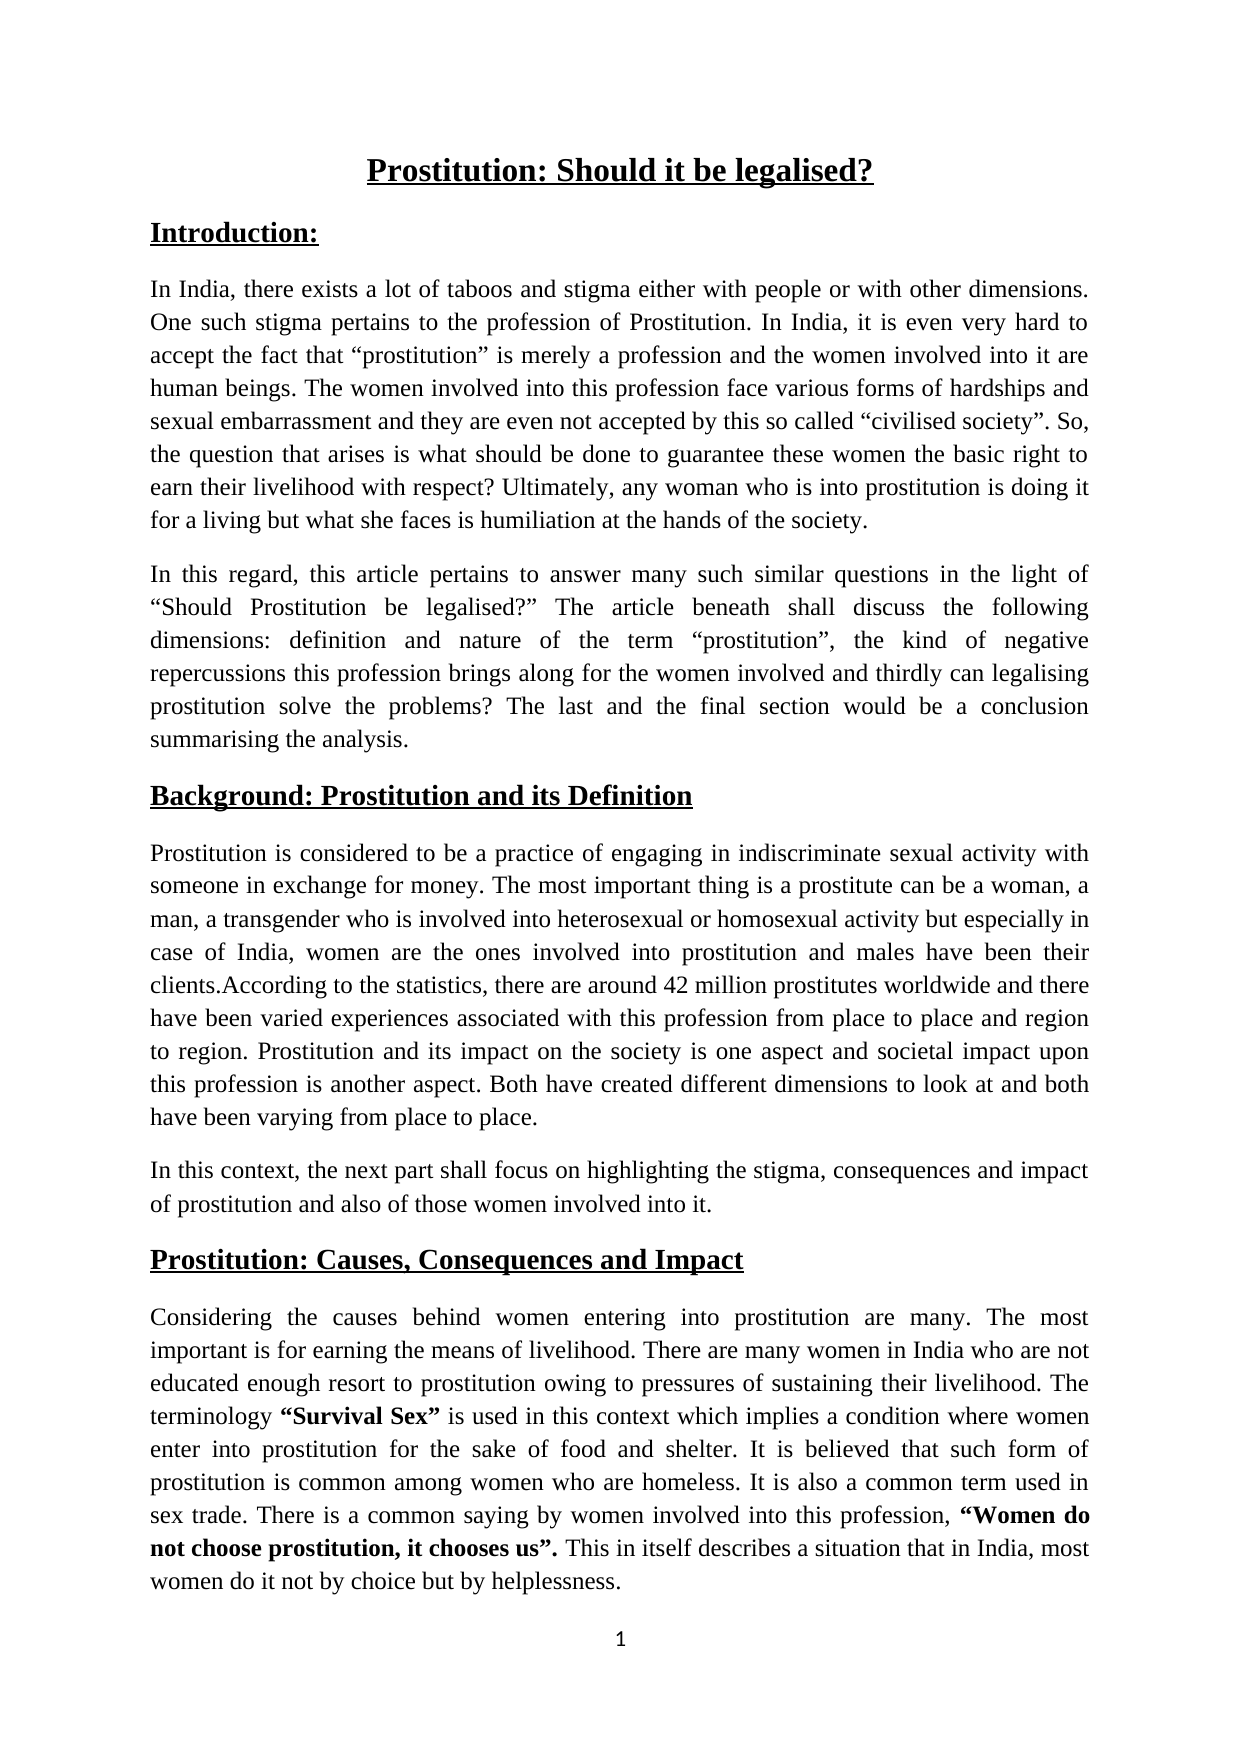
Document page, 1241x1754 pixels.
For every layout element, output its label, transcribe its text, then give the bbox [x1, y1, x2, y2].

text Introduction: [150, 215, 1090, 248]
text In this regard, this article pertains to answer many such similar questions in the light of “Should Prostitution be legalised?” The article beneath shall discuss the following dimensions: definition and nature of the term “prostitution”, the kind of negative repercussions this profession brings along for the women involved and thirdly can legalising prostitution solve the problems? The last and the final section would be a conclusion summarising the analysis. [150, 559, 1090, 753]
text Prostitution is considered to be a practice of engaging in indiscriminate sexual activity with someone in exchange for money. The most important thing is a prostitute can be a woman, a man, a transgender who is involved into heterosexual or homosexual activity but especially in case of India, women are the ones involved into prostitution and males have been their clients.According to the statistics, there are around 42 million prostitutes worldwide and there have been varied experiences associated with this profession from place to place and region to region. Prostitution and its impact on the society is one aspect and societal impact upon this profession is another aspect. Both have created different dimensions to look at and both have been varying from place to place. [150, 838, 1090, 1131]
text Background: Prostitution and its Definition [150, 778, 1090, 812]
text In this context, the next part shall focus on highlighting the stigma, consequences and impact of prostitution and also of those women involved into it. [150, 1156, 1090, 1217]
text Prostitution: Causes, Consequences and Impact [150, 1242, 1090, 1276]
text Prostitution: Should it be legalised? [150, 150, 1090, 188]
text Considering the causes behind women entering into prostitution are many. The most important is for earning the means of livelihood. There are many women in India who are not educated enough resort to prostitution owing to pressures of sustaining their livelihood. The terminology “Survival Sex” is used in this context which implies a condition where women enter into prostitution for the sake of food and shelter. It is believed that such form of prostitution is common among women who are homeless. It is also a common term used in sex trade. There is a common saying by women involved into this profession, “Women do not choose prostitution, it chooses us”. This in itself describes a situation that in India, most women do it not by choice but by helplessness. [150, 1302, 1090, 1595]
text In India, there exists a lot of taboos and stigma either with people or with other dimensions. One such stigma pertains to the profession of Prostitution. In India, it is even very hard to accept the fact that “prostitution” is merely a profession and the women involved into it are human beings. The women involved into this profession face various forms of hardships and sexual embarrassment and they are even not accepted by this so called “civilised society”. So, the question that arises is what should be done to guarantee these women the basic right to earn their livelihood with respect? Ultimately, any woman who is into prostitution is doing it for a living but what she faces is humiliation at the hands of the society. [150, 274, 1090, 534]
